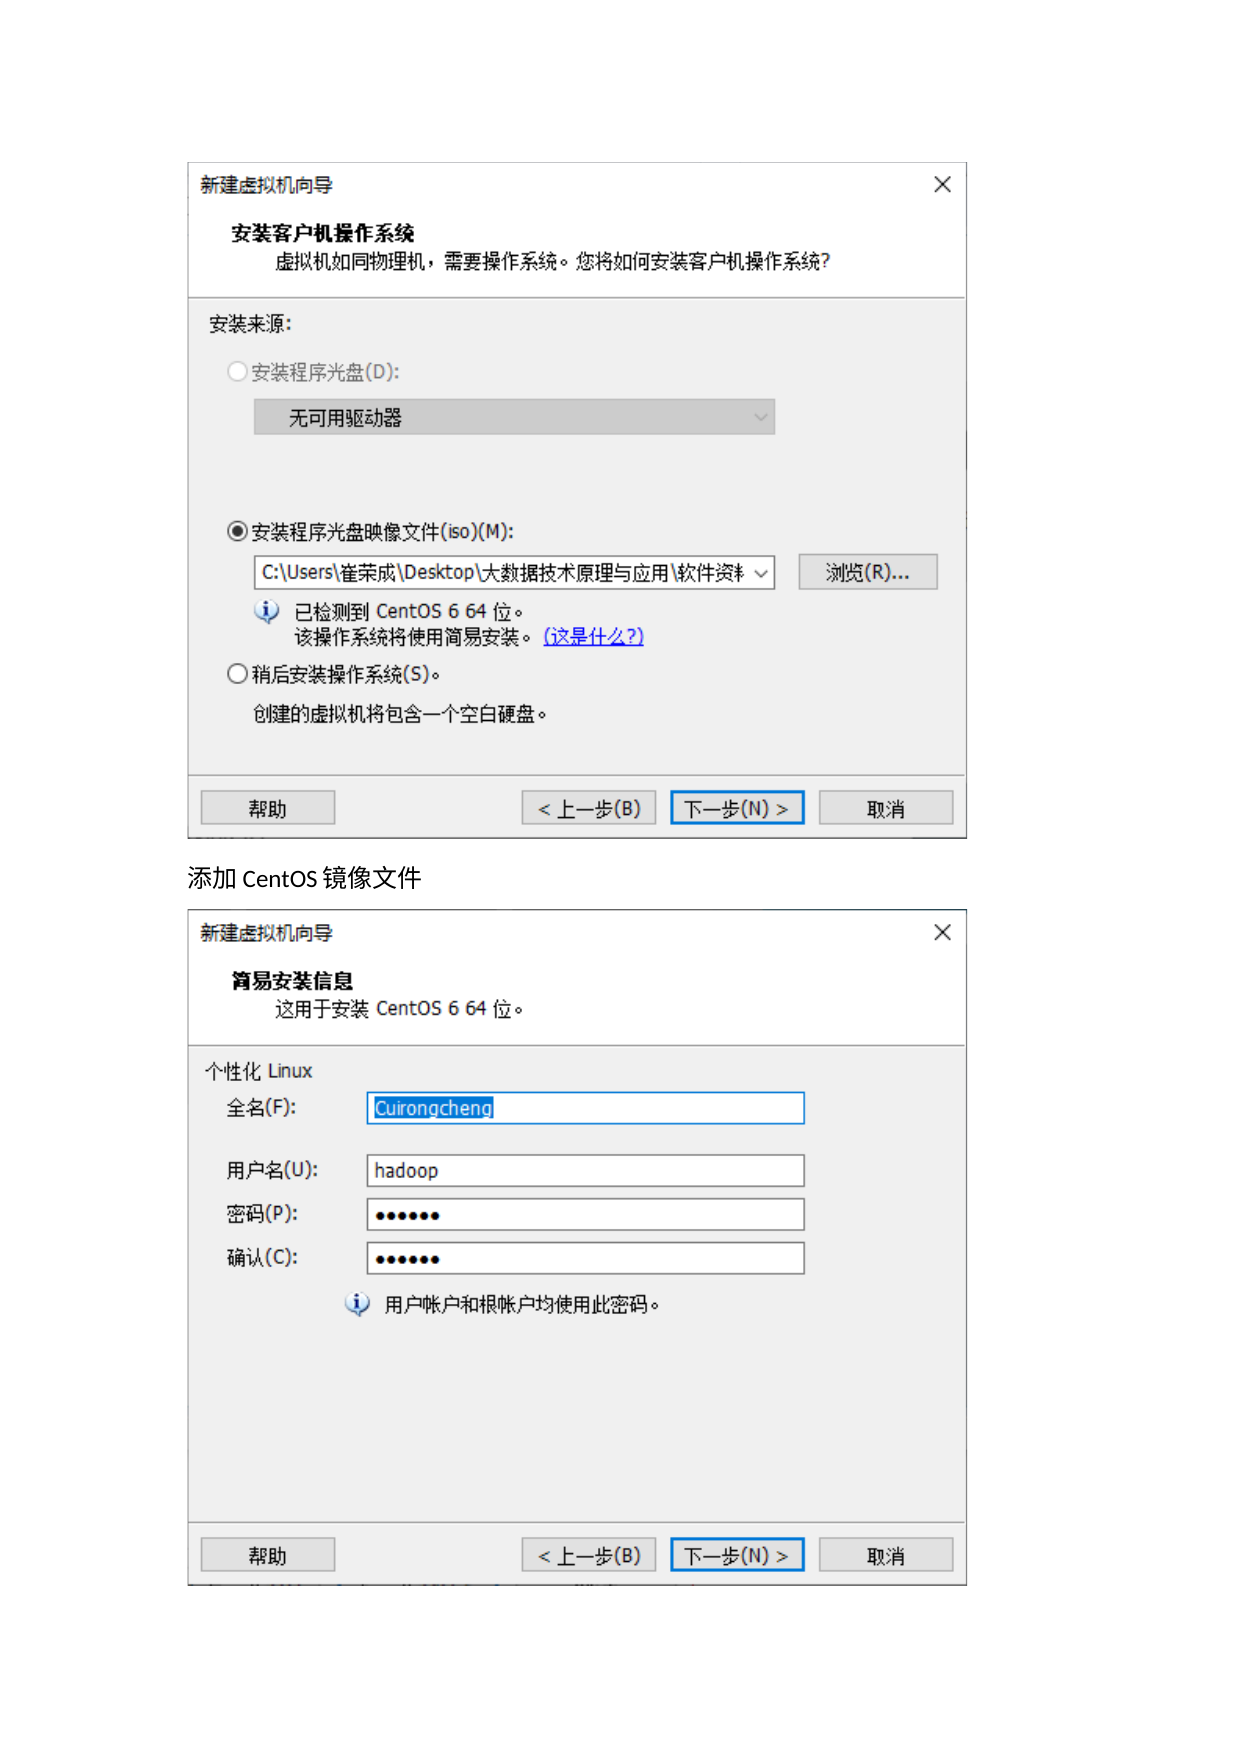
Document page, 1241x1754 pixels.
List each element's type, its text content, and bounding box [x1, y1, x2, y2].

picture [187, 162, 968, 839]
text 添加CentOS镜像文件 [187, 844, 1053, 909]
picture [187, 909, 968, 1586]
